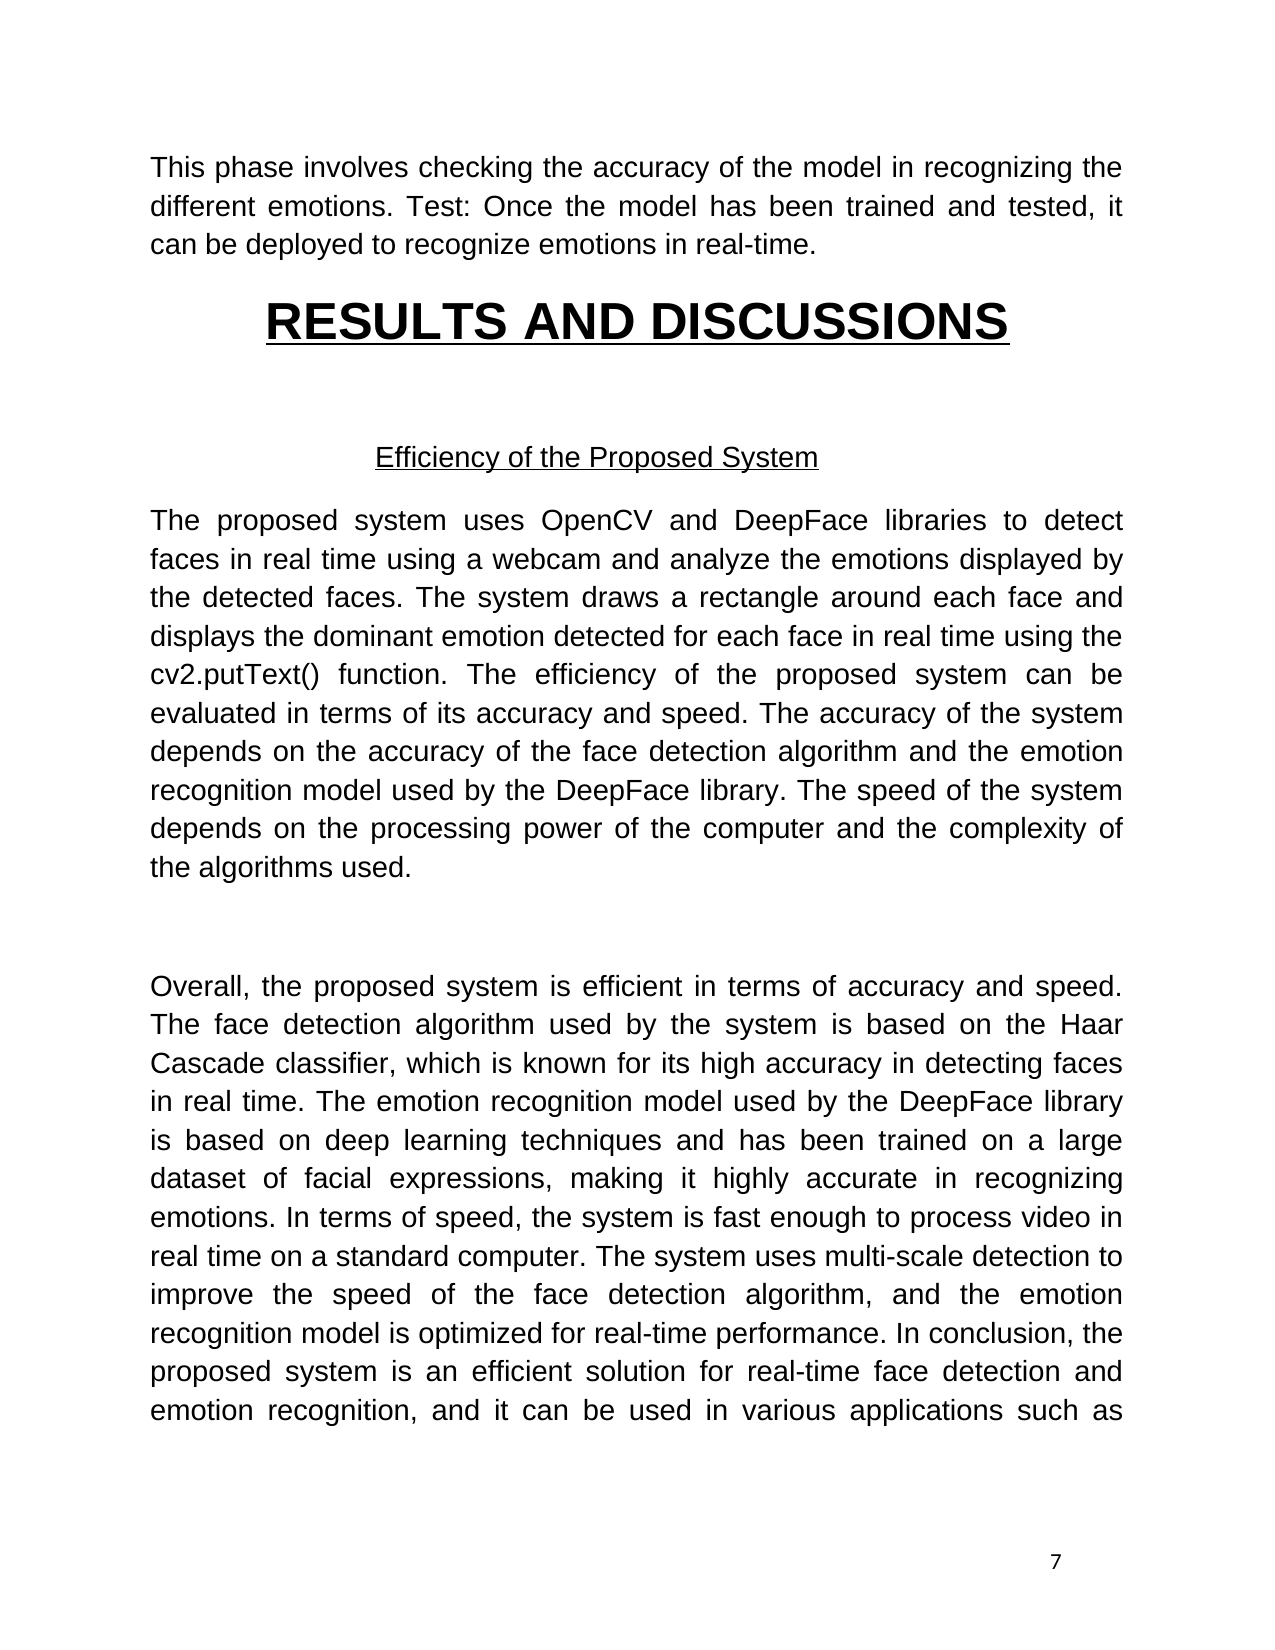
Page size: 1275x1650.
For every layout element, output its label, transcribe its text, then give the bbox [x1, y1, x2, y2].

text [150, 150, 1125, 261]
text Efficiency of the Proposed System [150, 440, 1125, 473]
text The proposed system uses OpenCV and DeepFace libraries to detect faces in real time using a webcam and analyze the emotions displayed by the detected faces. The system draws a rectangle around each face and displays the dominant emotion detected for each face in real time using the cv2.putText() function. The efficiency of the proposed system can be evaluated in terms of its accuracy and speed. The accuracy of the system depends on the accuracy of the face detection algorithm and the emotion recognition model used by the DeepFace library. The speed of the system depends on the processing power of the computer and the complexity of the algorithms used. [150, 503, 1125, 884]
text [150, 969, 1125, 1426]
text RESULTS AND DISCUSSIONS [150, 291, 1125, 351]
